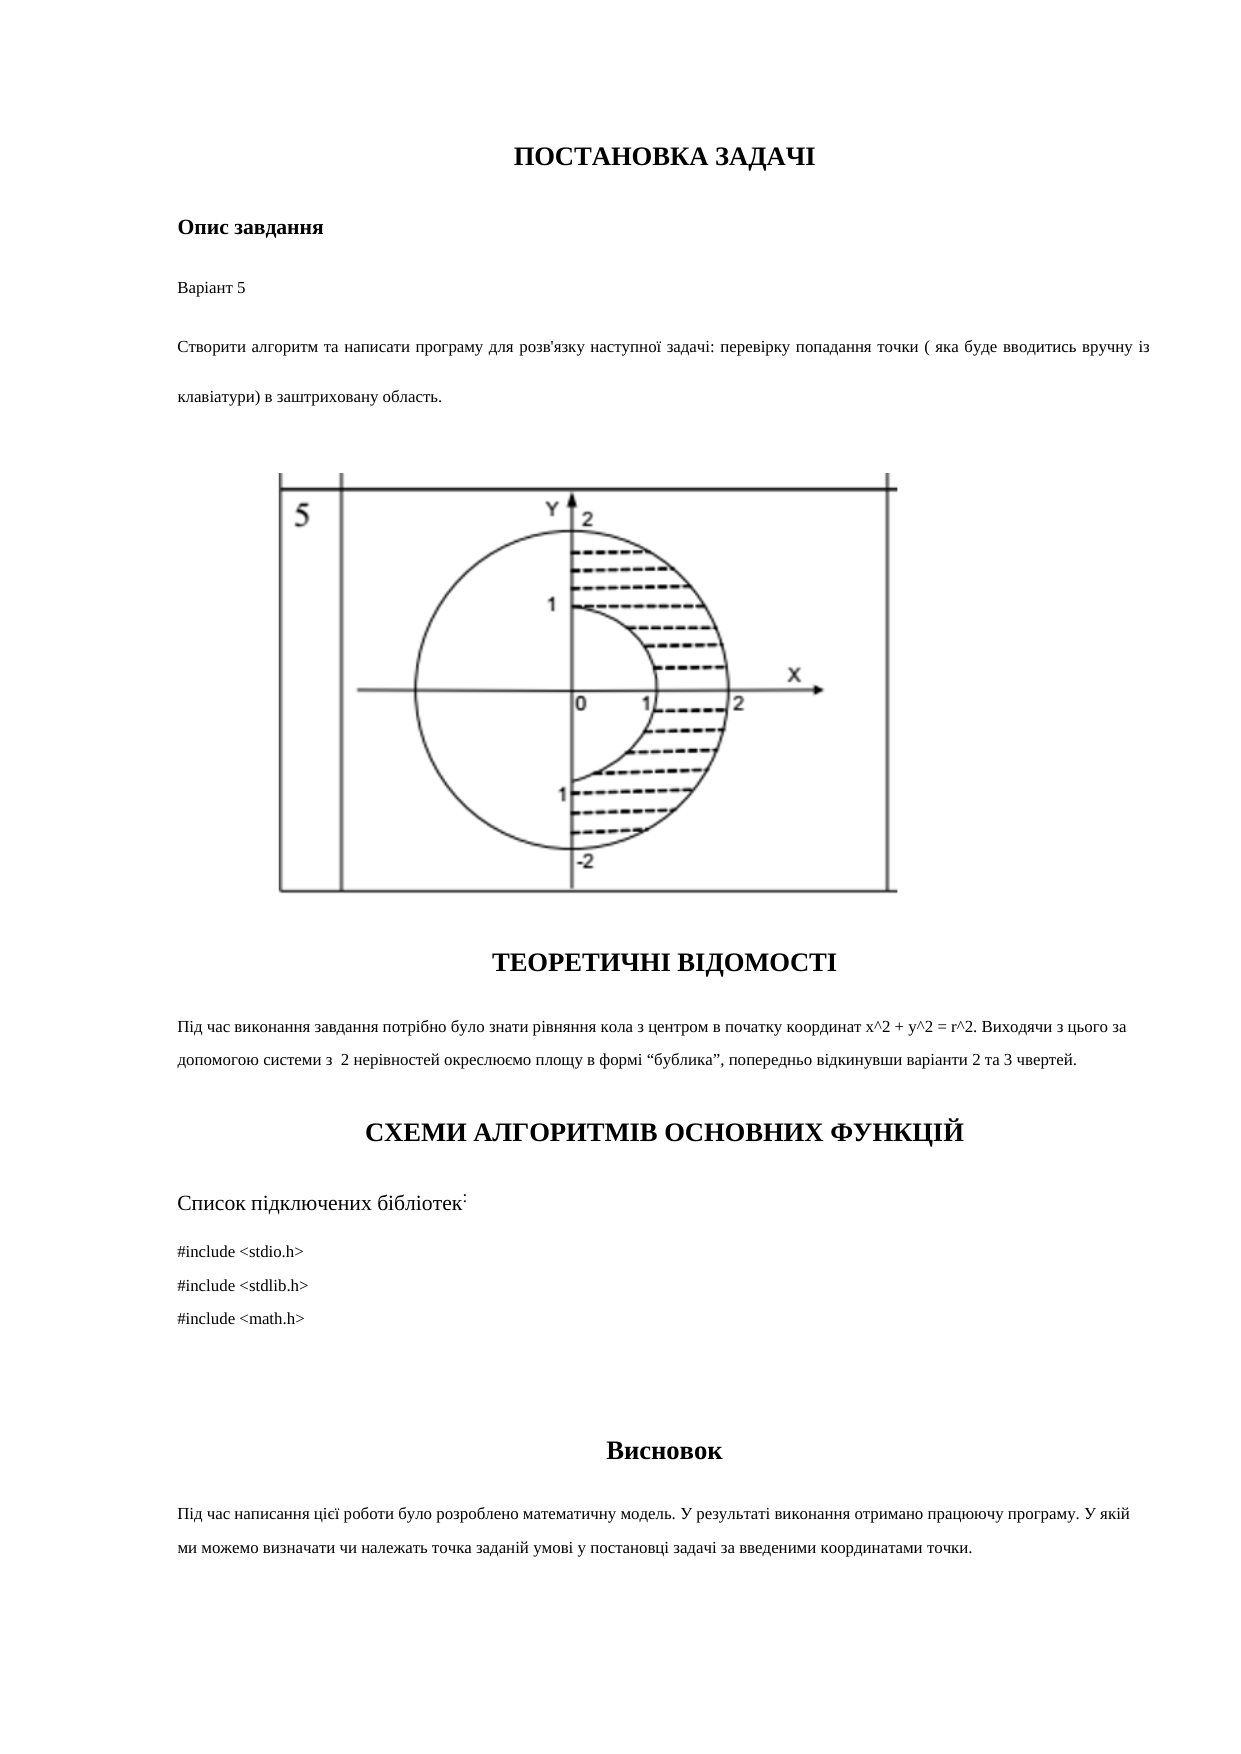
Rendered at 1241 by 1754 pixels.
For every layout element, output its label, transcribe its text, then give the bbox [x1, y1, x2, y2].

text Під час виконання завдання потрібно було знати рівняння кола з центром в початку координат x^2 + y^2 = r^2. Виходячи з цього за допомогою системи з 2 нерівностей окреслюємо площу в формі “бублика”, попередньо відкинувши варіанти 2 та 3 чвертей. [177, 1002, 1152, 1069]
text #include <stdio.h> [177, 1228, 1152, 1261]
list ПОСТАНОВКА ЗАДАЧІ [177, 118, 1152, 171]
text Варіант 5 [177, 264, 1152, 297]
text #include <math.h> [177, 1295, 1152, 1328]
text #include <stdlib.h> [177, 1261, 1152, 1295]
picture [177, 473, 898, 900]
list Опис завдання [177, 196, 1152, 239]
list ТЕОРЕТИЧНІ ВІДОМОСТІ [177, 925, 1152, 977]
list Висновок [177, 1412, 1152, 1465]
text Створити алгоритм та написати програму для розв'язку наступної задачі: перевірку попадання точки ( яка буде вводитись вручну із клавіатури) в заштриховану область. [177, 322, 1152, 406]
list СХЕМИ АЛГОРИТМІВ ОСНОВНИХ ФУНКЦІЙ [177, 1094, 1152, 1147]
text Список підключених бібліотек: [177, 1172, 1152, 1215]
text Під час написання цієї роботи було розроблено математичну модель. У результаті виконання отримано працюючу програму. У якій ми можемо визначати чи належать точка заданій умові у постановці задачі за введеними координатами точки. [177, 1490, 1152, 1557]
